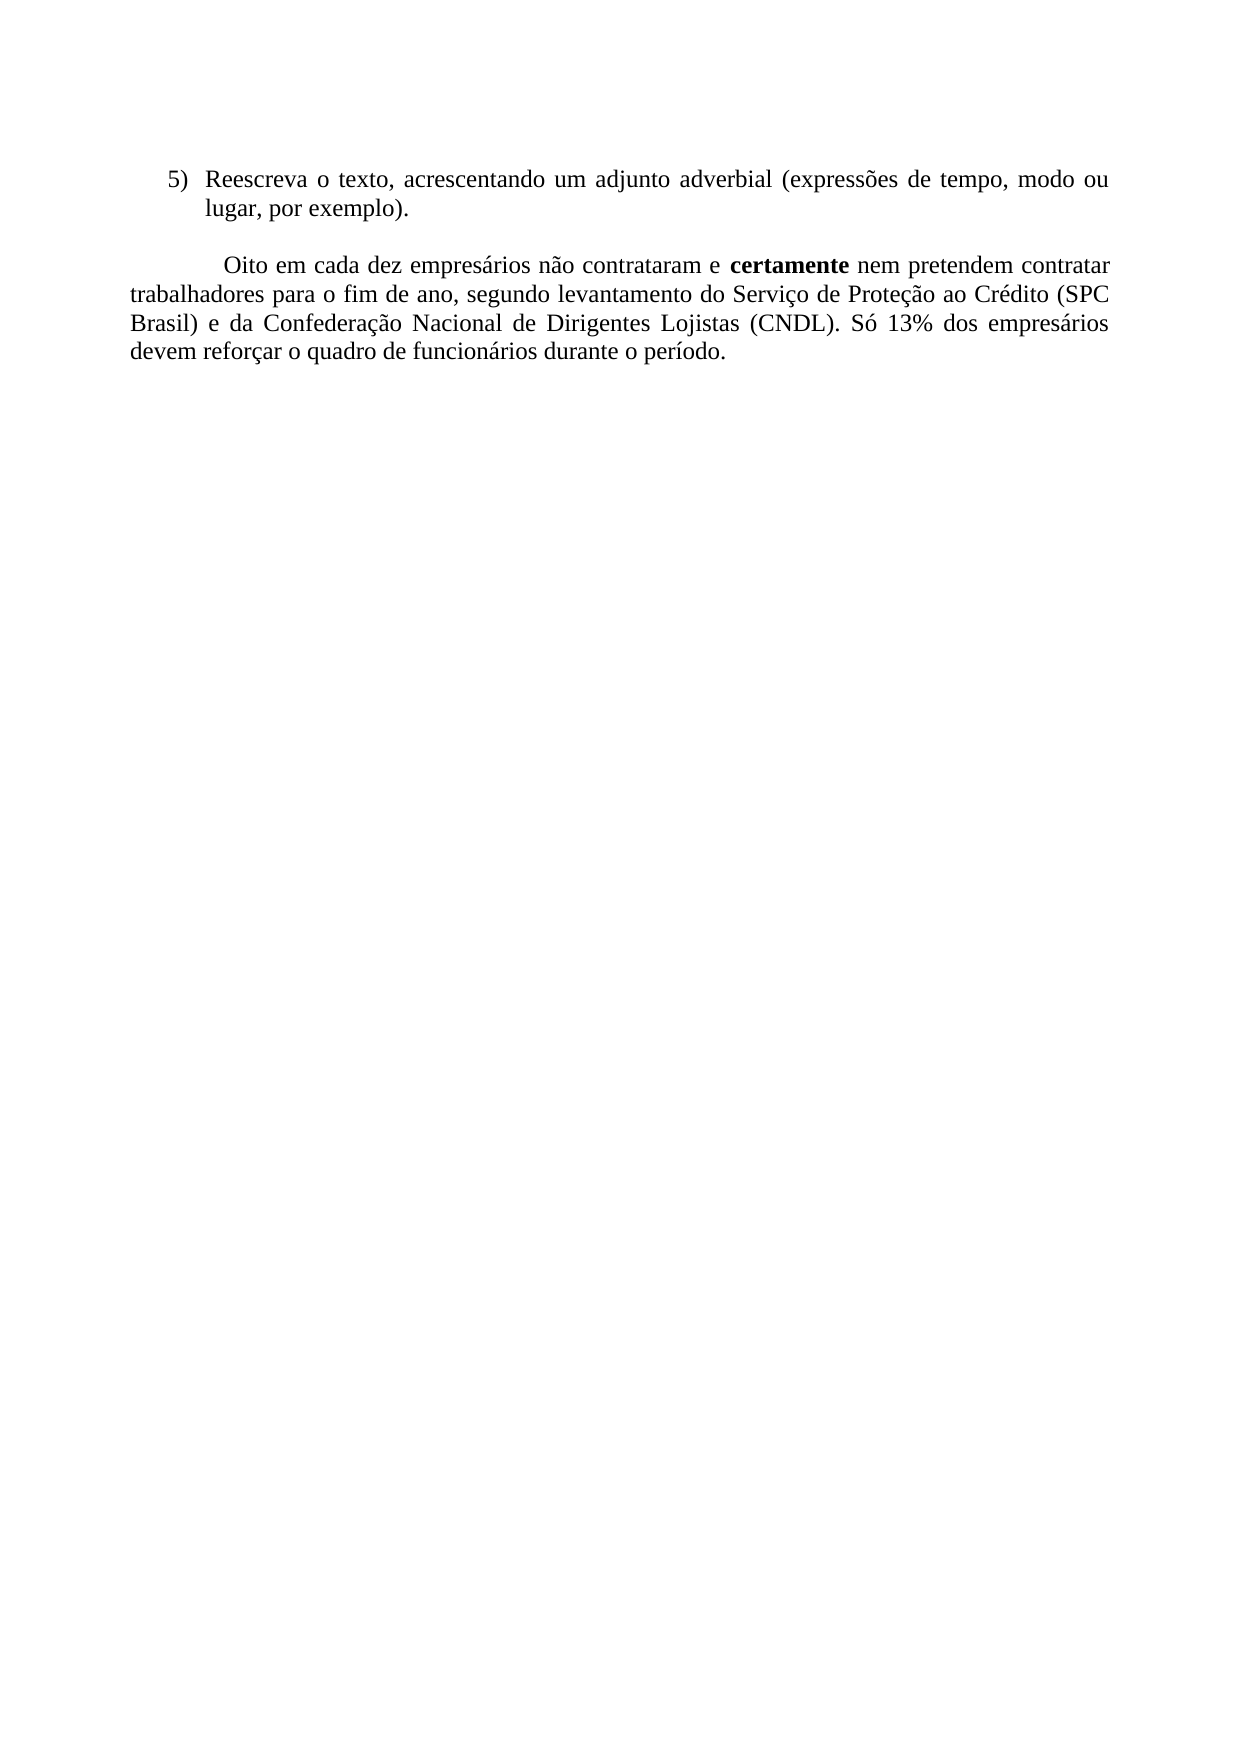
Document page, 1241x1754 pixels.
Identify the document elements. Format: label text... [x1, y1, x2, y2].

list Reescreva o texto, acrescentando um adjunto adverbial (expressões de tempo, modo ou lugar, por exemplo). [167, 164, 1110, 221]
text Oito em cada dez empresários não contrataram e certamente nem pretendem contratar trabalhadores para o fim de ano, segundo levantamento do Serviço de Proteção ao Crédito (SPC Brasil) e da Confederação Nacional de Dirigentes Lojistas (CNDL). Só 13% dos empresários devem reforçar o quadro de funcionários durante o período. [130, 250, 1110, 365]
